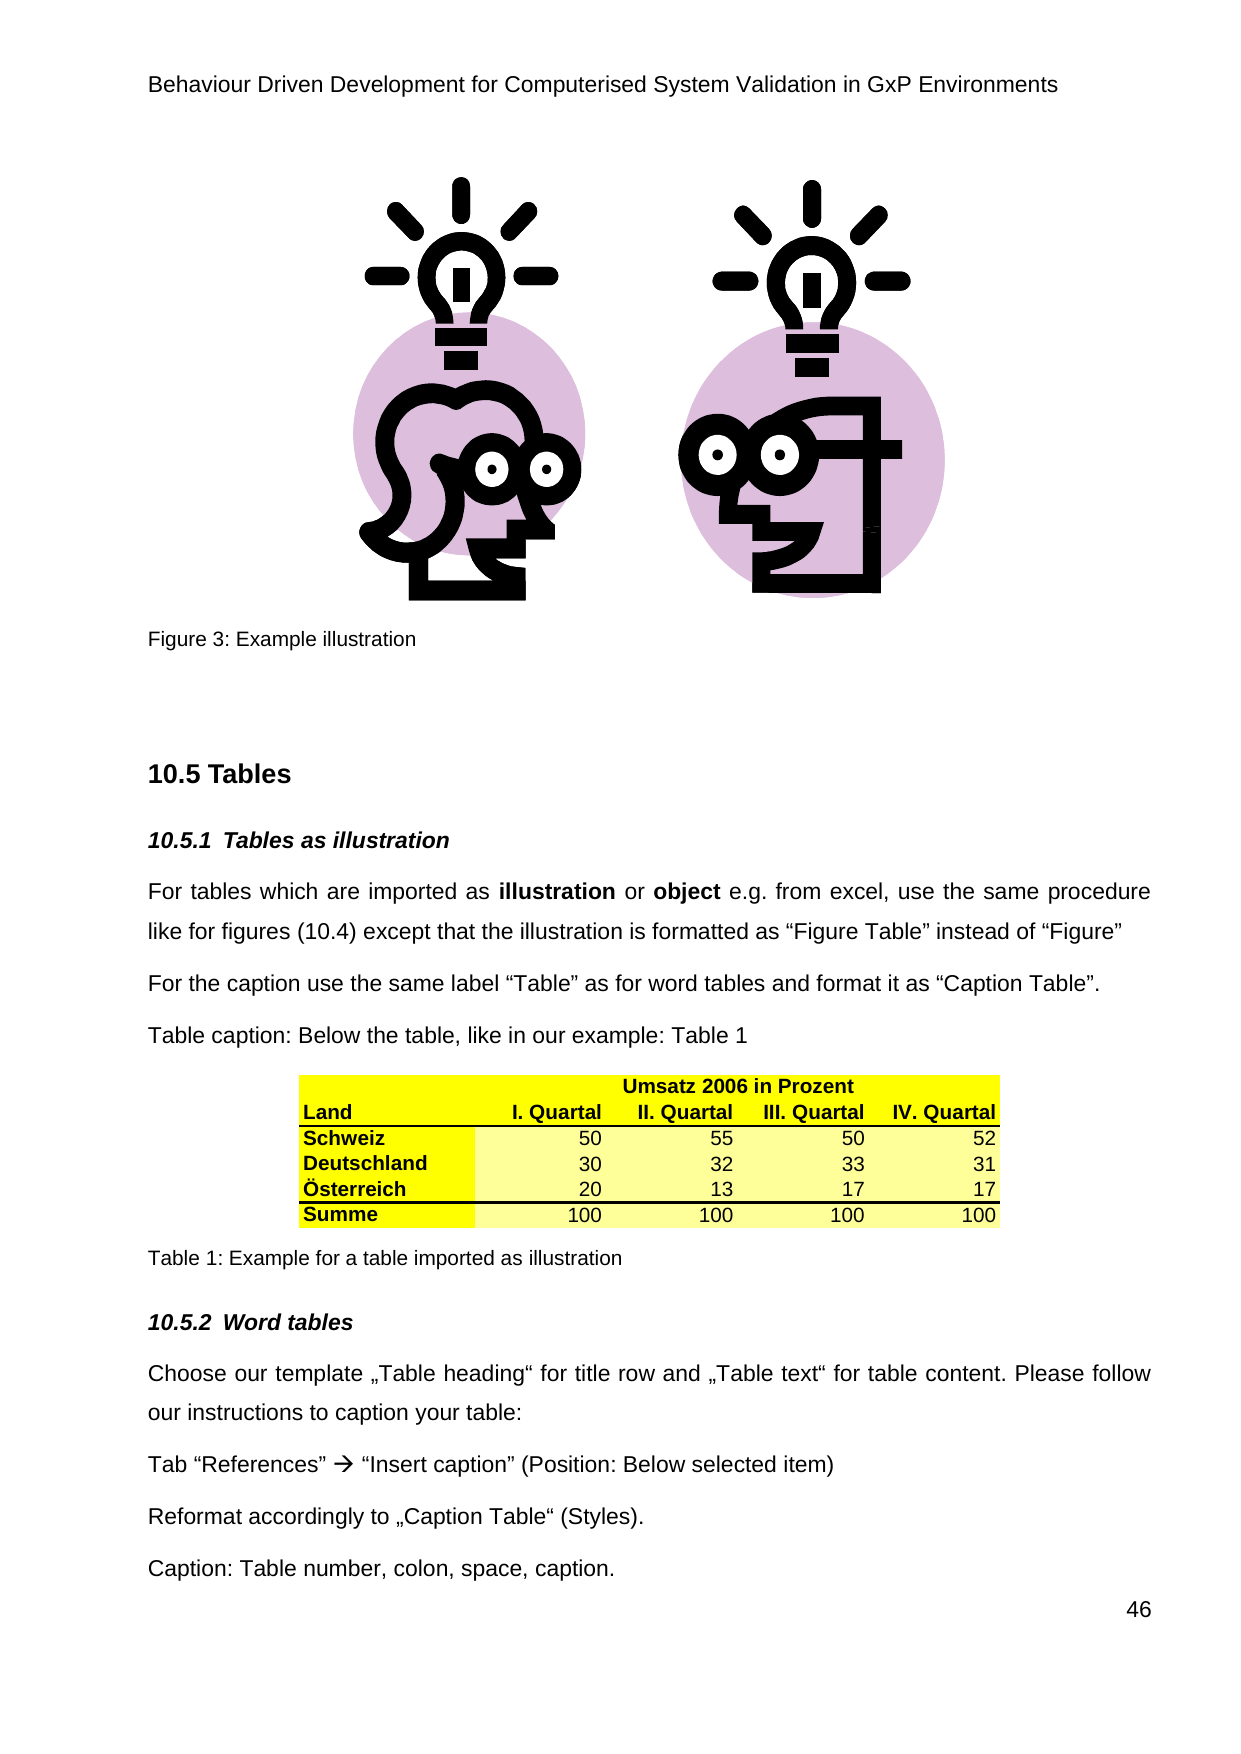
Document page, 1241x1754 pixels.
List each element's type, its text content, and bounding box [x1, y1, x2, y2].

text Table 1: Example for a table imported as illustration [148, 1242, 1152, 1271]
text Choose our template „Table heading“ for title row and „Table text“ for table content. Please follow our instructions to caption your table: [148, 1360, 1152, 1426]
text Figure 3: Example illustration [148, 623, 1152, 652]
text Table caption: Below the table, like in our example: Table 1 [148, 1022, 1152, 1048]
text For the caption use the same label “Table” as for word tables and format it as “Caption Table”. [148, 969, 1152, 996]
subtitle Word tables [148, 1308, 1152, 1335]
text For tables which are imported as illustration or object e.g. from excel, use the same procedure like for figures (2.4) except that the illustration is formatted as “Figure Table” instead of “Figure” [148, 878, 1152, 944]
text Caption: Table number, colon, space, caption. [148, 1555, 1152, 1582]
subtitle Tables [148, 758, 1152, 789]
subtitle Tables as illustration [148, 827, 1152, 853]
text Tab “References” “Insert caption” (Position: Below selected item) [148, 1451, 1152, 1478]
text Reformat accordingly to „Caption Table“ (Styles). [148, 1503, 1152, 1530]
